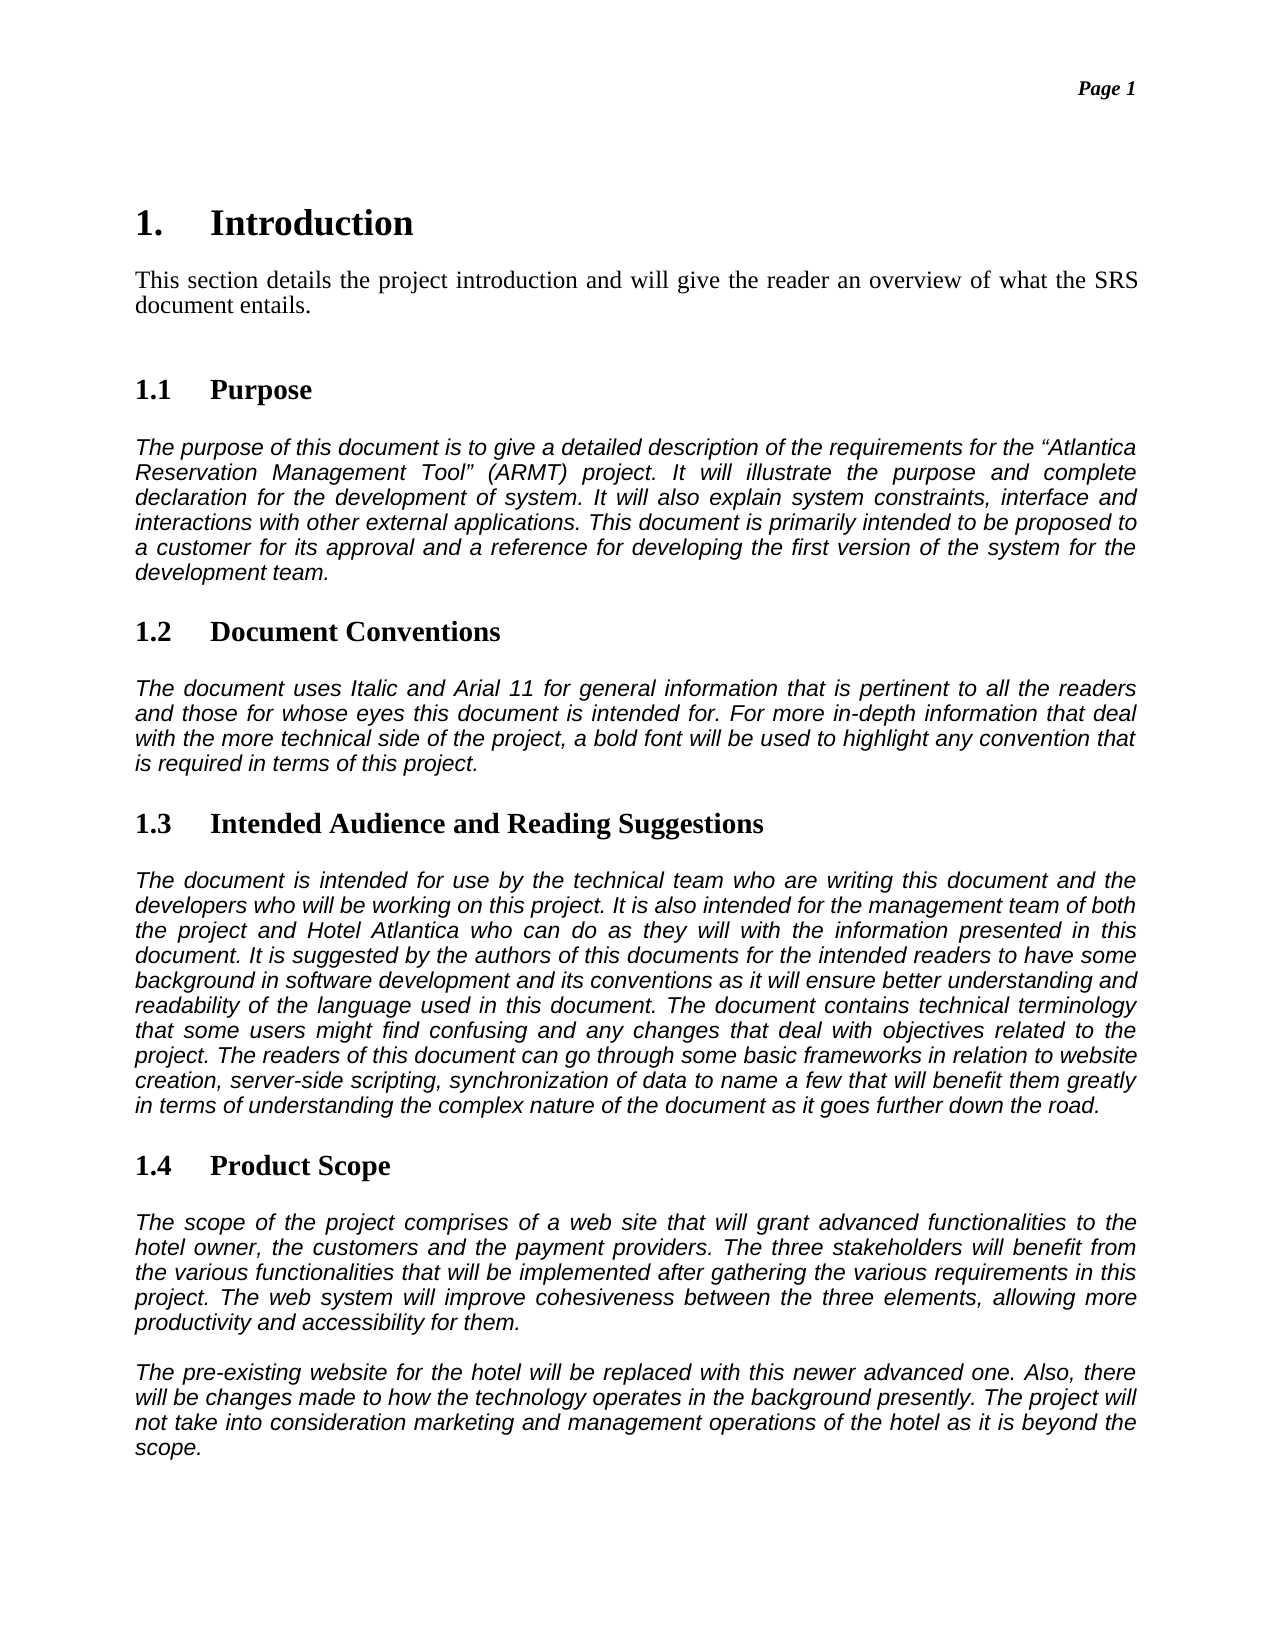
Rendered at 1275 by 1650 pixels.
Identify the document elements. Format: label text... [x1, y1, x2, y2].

subtitle Product Scope [135, 1148, 1140, 1181]
text The scope of the project comprises of a web site that will grant advanced functionalities to the hotel owner, the customers and the payment providers. The three stakeholders will benefit from the various functionalities that will be implemented after gathering the various requirements in this project. The web system will improve cohesiveness between the three elements, allowing more productivity and accessibility for them. [135, 1211, 1140, 1336]
text The pre-existing website for the hotel will be replaced with this newer advanced one. Also, there will be changes made to how the technology operates in the background presently. The project will not take into consideration marketing and management operations of the hotel as it is beyond the scope. [135, 1361, 1140, 1461]
subtitle Intended Audience and Reading Suggestions [135, 806, 1140, 839]
text This section details the project introduction and will give the reader an overview of what the SRS document entails. [135, 268, 1140, 318]
text The purpose of this document is to give a detailed description of the requirements for the “Atlantica Reservation Management Tool” (ARMT) project. It will illustrate the purpose and complete declaration for the development of system. It will also explain system constraints, interface and interactions with other external applications. This document is primarily intended to be proposed to a customer for its approval and a reference for developing the first version of the system for the development team. [135, 435, 1140, 585]
text The document is intended for use by the technical team who are writing this document and the developers who will be working on this project. It is also intended for the management team of both the project and Hotel Atlantica who can do as they will with the information presented in this document. It is suggested by the authors of this documents for the intended readers to have some background in software development and its conventions as it will ensure better understanding and readability of the language used in this document. The document contains technical terminology that some users might find confusing and any changes that deal with objectives related to the project. The readers of this document can go through some basic frameworks in relation to website creation, server-side scripting, synchronization of data to name a few that will benefit them greatly in terms of understanding the complex nature of the document as it goes further down the road. [135, 869, 1140, 1119]
text The document uses Italic and Arial 11 for general information that is pertinent to all the readers and those for whose eyes this document is intended for. For more in-depth information that deal with the more technical side of the project, a bold font will be used to highlight any convention that is required in terms of this project. [135, 677, 1140, 777]
subtitle Purpose [135, 372, 1140, 406]
subtitle Document Conventions [135, 614, 1140, 648]
subtitle Introduction [135, 200, 1140, 243]
